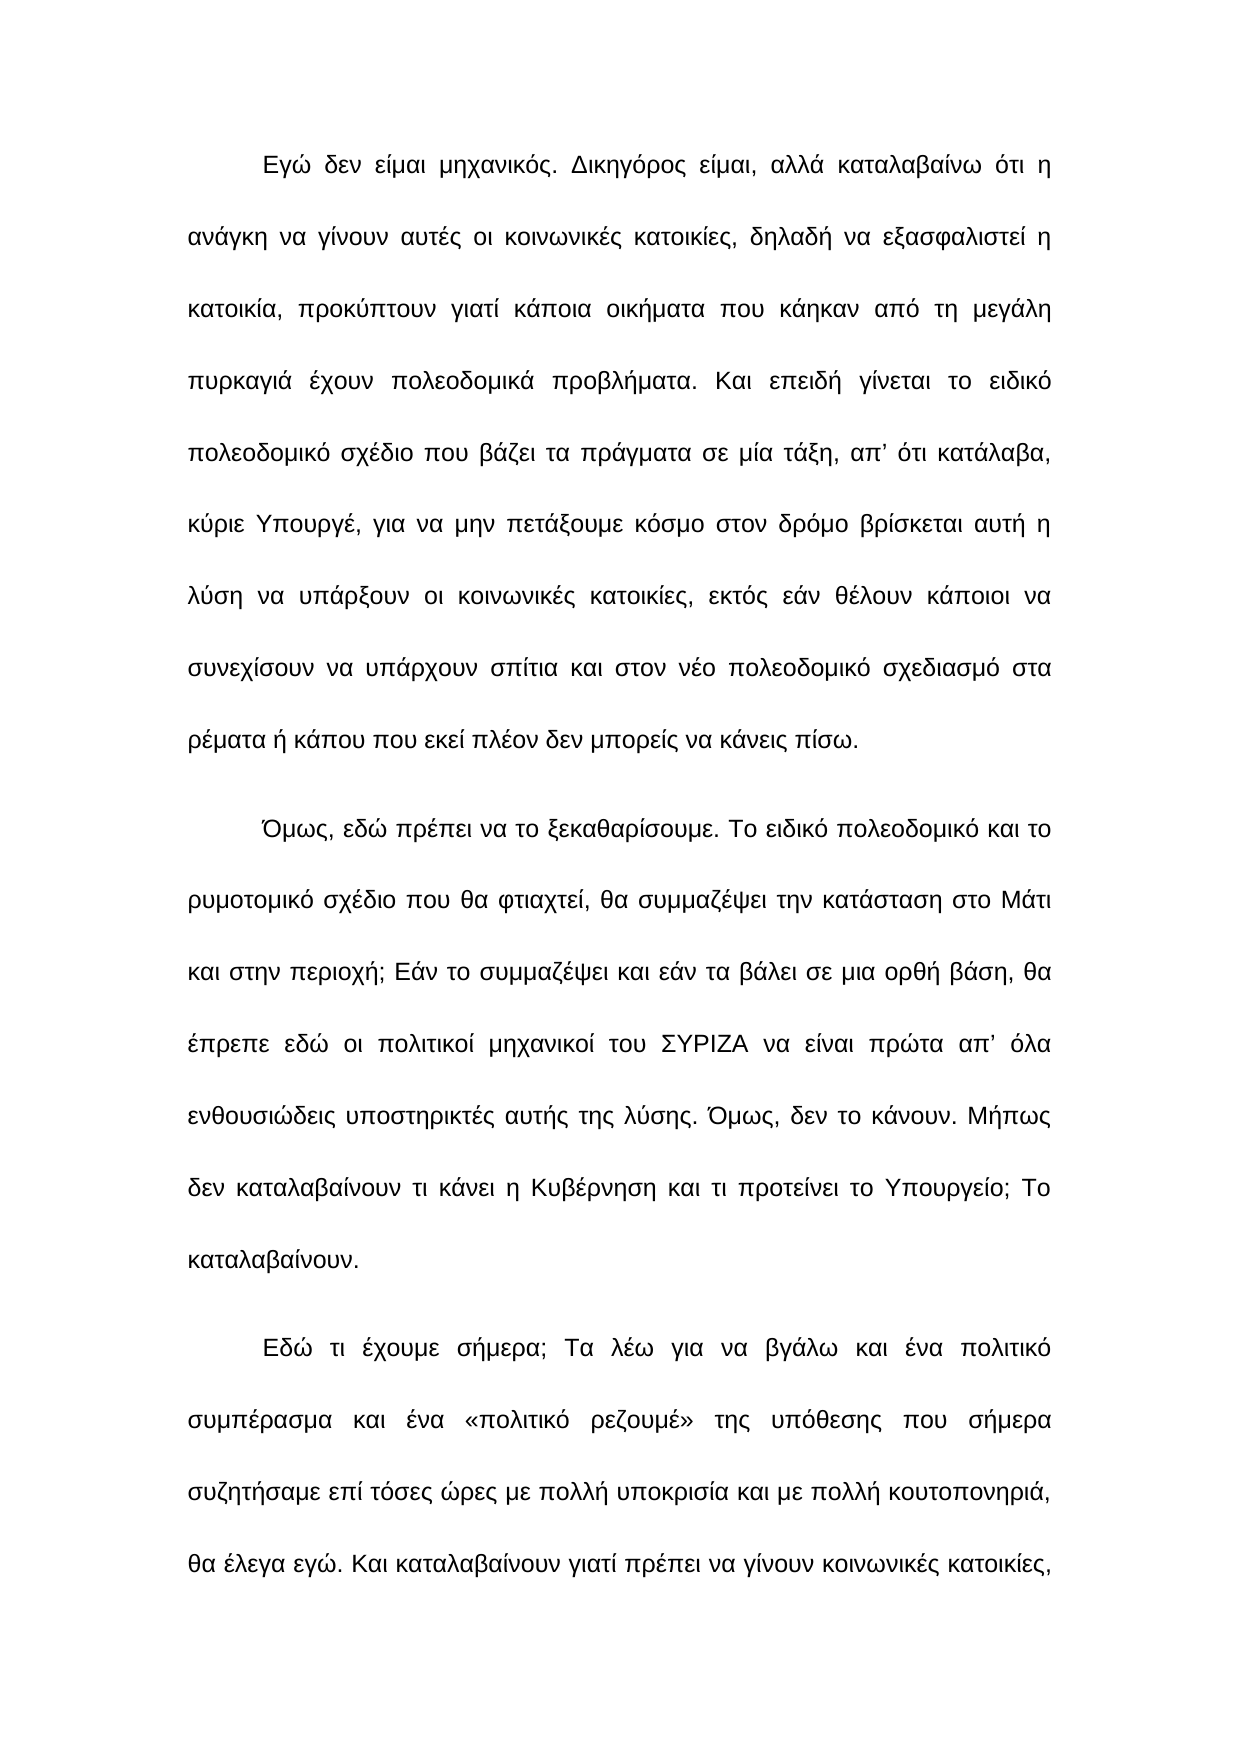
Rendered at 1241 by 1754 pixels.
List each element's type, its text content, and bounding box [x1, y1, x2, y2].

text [187, 1333, 1053, 1578]
text Όμως, εδώ πρέπει να το ξεκαθαρίσουμε. Το ειδικό πολεοδομικό και το ρυμοτομικό σχέδιο που θα φτιαχτεί, θα συμμαζέψει την κατάσταση στο Μάτι και στην περιοχή; Εάν το συμμαζέψει και εάν τα βάλει σε μια ορθή βάση, θα έπρεπε εδώ οι πολιτικοί μηχανικοί του ΣΥΡΙΖΑ να είναι πρώτα απ’ όλα ενθουσιώδεις υποστηρικτές αυτής της λύσης. Όμως, δεν το κάνουν. Μήπως δεν καταλαβαίνουν τι κάνει η Κυβέρνηση και τι προτείνει το Υπουργείο; Το καταλαβαίνουν. [187, 813, 1053, 1273]
text Εγώ δεν είμαι μηχανικός. Δικηγόρος είμαι, αλλά καταλαβαίνω ότι η ανάγκη να γίνουν αυτές οι κοινωνικές κατοικίες, δηλαδή να εξασφαλιστεί η κατοικία, προκύπτουν γιατί κάποια οικήματα που κάηκαν από τη μεγάλη πυρκαγιά έχουν πολεοδομικά προβλήματα. Και επειδή γίνεται το ειδικό πολεοδομικό σχέδιο που βάζει τα πράγματα σε μία τάξη, απ’ ότι κατάλαβα, κύριε Υπουργέ, για να μην πετάξουμε κόσμο στον δρόμο βρίσκεται αυτή η λύση να υπάρξουν οι κοινωνικές κατοικίες, εκτός εάν θέλουν κάποιοι να συνεχίσουν να υπάρχουν σπίτια και στον νέο πολεοδομικό σχεδιασμό στα ρέματα ή κάπου που εκεί πλέον δεν μπορείς να κάνεις πίσω. [187, 150, 1053, 754]
